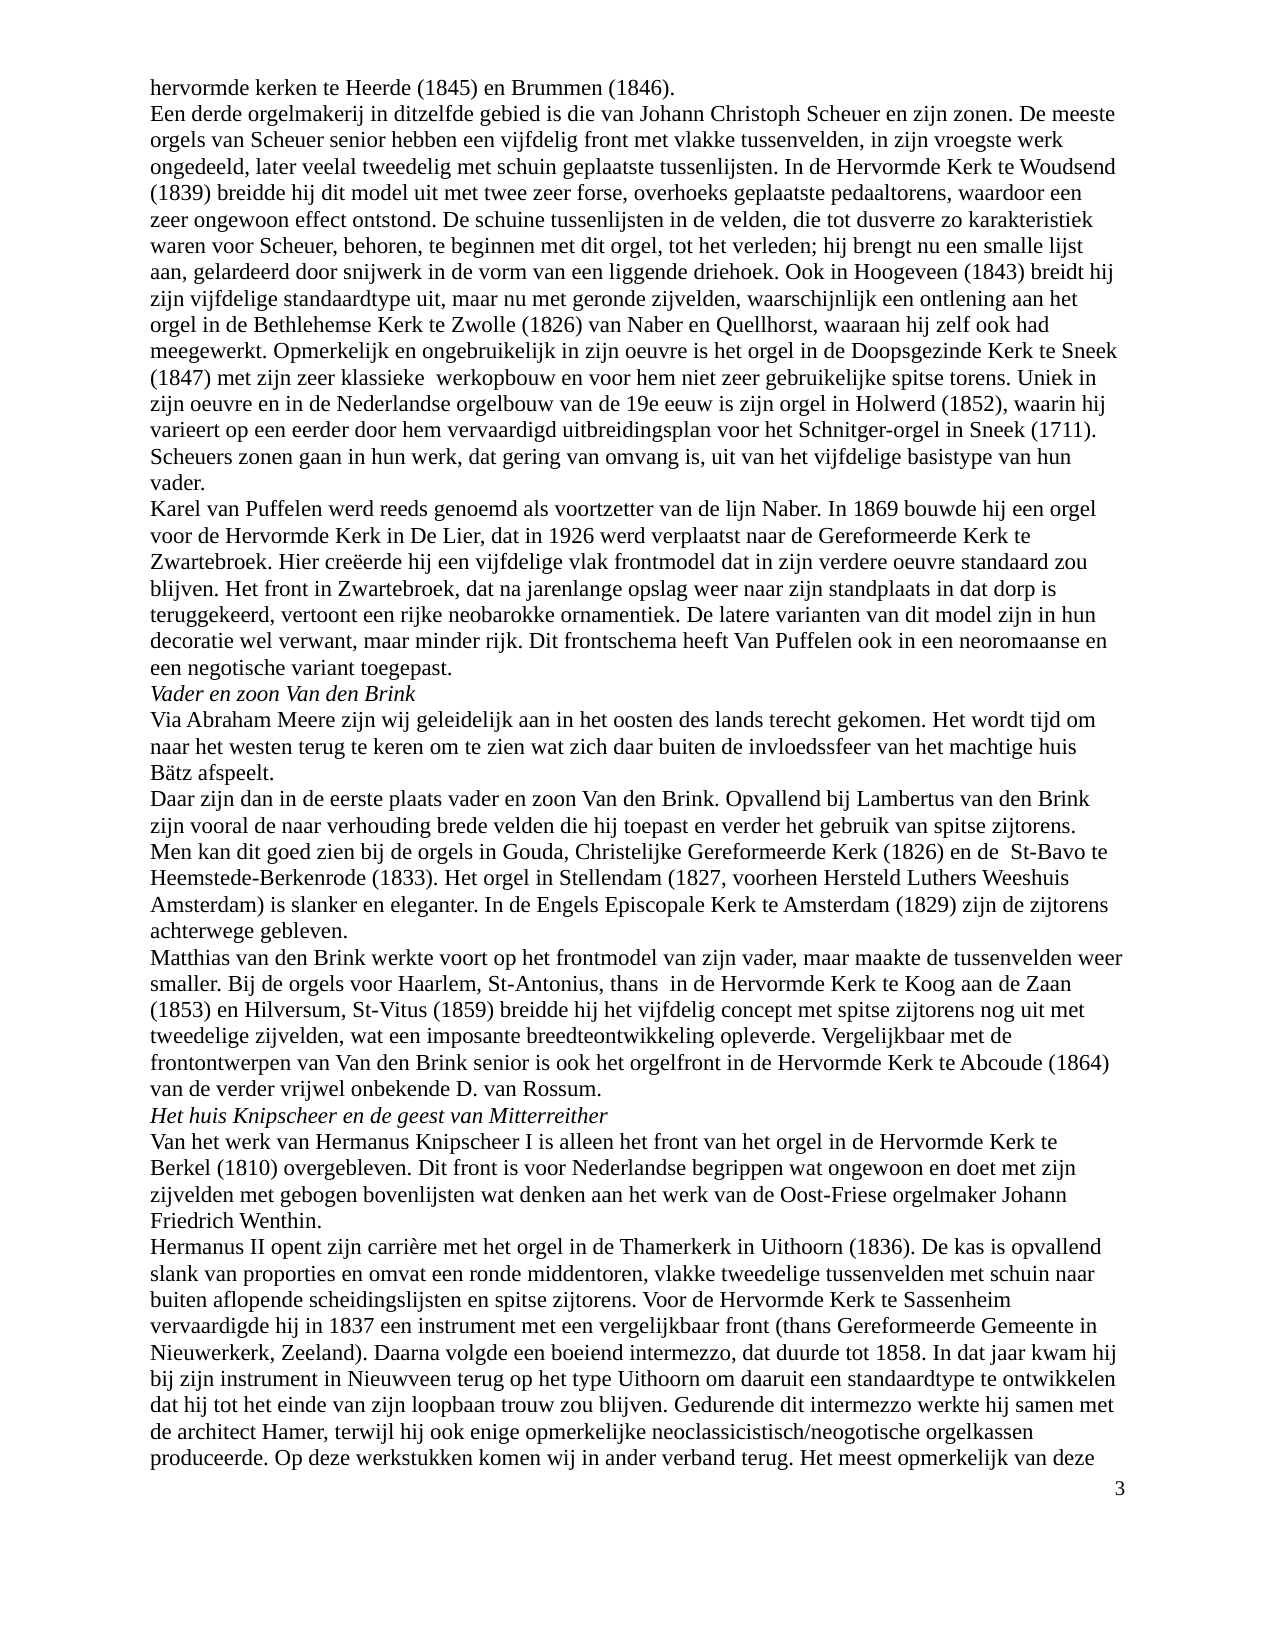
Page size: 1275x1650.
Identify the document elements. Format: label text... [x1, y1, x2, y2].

text Een derde orgelmakerij in ditzelfde gebied is die van Johann Christoph Scheuer en zijn zonen. De meeste orgels van Scheuer senior hebben een vijfdelig front met vlakke tussenvelden, in zijn vroegste werk ongedeeld, later veelal tweedelig met schuin geplaatste tussenlijsten. In de Hervormde Kerk te Woudsend (1839) breidde hij dit model uit met twee zeer forse, overhoeks geplaatste pedaaltorens, waardoor een zeer ongewoon effect ontstond. De schuine tussenlijsten in de velden, die tot dusverre zo karakteristiek waren voor Scheuer, behoren, te beginnen met dit orgel, tot het verleden; hij brengt nu een smalle lijst aan, gelardeerd door snijwerk in de vorm van een liggende driehoek. Ook in Hoogeveen (1843) breidt hij zijn vijfdelige standaardtype uit, maar nu met geronde zijvelden, waarschijnlijk een ontlening aan het orgel in de Bethlehemse Kerk te Zwolle (1826) van Naber en Quellhorst, waaraan hij zelf ook had meegewerkt. Opmerkelijk en ongebruikelijk in zijn oeuvre is het orgel in de Doopsgezinde Kerk te Sneek (1847) met zijn zeer klassieke werkopbouw en voor hem niet zeer gebruikelijke spitse torens. Uniek in zijn oeuvre en in de Nederlandse orgelbouw van de 19e eeuw is zijn orgel in Holwerd (1852), waarin hij varieert op een eerder door hem vervaardigd uitbreidingsplan voor het Schnitger-orgel in Sneek (1711). Scheuers zonen gaan in hun werk, dat gering van omvang is, uit van het vijfdelige basistype van hun vader. [150, 100, 1125, 496]
subtitle Vader en zoon Van den Brink [150, 680, 1125, 706]
text Daar zijn dan in de eerste plaats vader en zoon Van den Brink. Opvallend bij Lambertus van den Brink zijn vooral de naar verhouding brede velden die hij toepast en verder het gebruik van spitse zijtorens. Men kan dit goed zien bij de orgels in Gouda, Christelijke Gereformeerde Kerk (1826) en de St-Bavo te Heemstede-Berkenrode (1833). Het orgel in Stellendam (1827, voorheen Hersteld Luthers Weeshuis Amsterdam) is slanker en eleganter. In de Engels Episcopale Kerk te Amsterdam (1829) zijn de zijtorens achterwege gebleven. [150, 785, 1125, 943]
text Karel van Puffelen werd reeds genoemd als voortzetter van de lijn Naber. In 1869 bouwde hij een orgel voor de Hervormde Kerk in De Lier, dat in 1926 werd verplaatst naar de Gereformeerde Kerk te Zwartebroek. Hier creëerde hij een vijfdelige vlak frontmodel dat in zijn verdere oeuvre standaard zou blijven. Het front in Zwartebroek, dat na jarenlange opslag weer naar zijn standplaats in dat dorp is teruggekeerd, vertoont een rijke neobarokke ornamentiek. De latere varianten van dit model zijn in hun decoratie wel verwant, maar minder rijk. Dit frontschema heeft Van Puffelen ook in een neoromaanse en een negotische variant toegepast. [150, 496, 1125, 680]
text Van het werk van Hermanus Knipscheer I is alleen het front van het orgel in de Hervormde Kerk te Berkel (1810) overgebleven. Dit front is voor Nederlandse begrippen wat ongewoon en doet met zijn zijvelden met gebogen bovenlijsten wat denken aan het werk van de Oost-Friese orgelmaker Johann Friedrich Wenthin. [150, 1128, 1125, 1233]
text Matthias van den Brink werkte voort op het frontmodel van zijn vader, maar maakte de tussenvelden weer smaller. Bij de orgels voor Haarlem, St-Antonius, thans in de Hervormde Kerk te Koog aan de Zaan (1853) en Hilversum, St-Vitus (1859) breidde hij het vijfdelig concept met spitse zijtorens nog uit met tweedelige zijvelden, wat een imposante breedteontwikkeling opleverde. Vergelijkbaar met de frontontwerpen van Van den Brink senior is ook het orgelfront in de Hervormde Kerk te Abcoude (1864) van de verder vrijwel onbekende D. van Rossum. [150, 943, 1125, 1102]
text Via Abraham Meere zijn wij geleidelijk aan in het oosten des lands terecht gekomen. Het wordt tijd om naar het westen terug te keren om te zien wat zich daar buiten de invloedssfeer van het machtige huis Bätz afspeelt. [150, 706, 1125, 785]
subtitle Het huis Knipscheer en de geest van Mitterreither [150, 1102, 1125, 1128]
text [150, 74, 1125, 100]
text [150, 1233, 1125, 1471]
